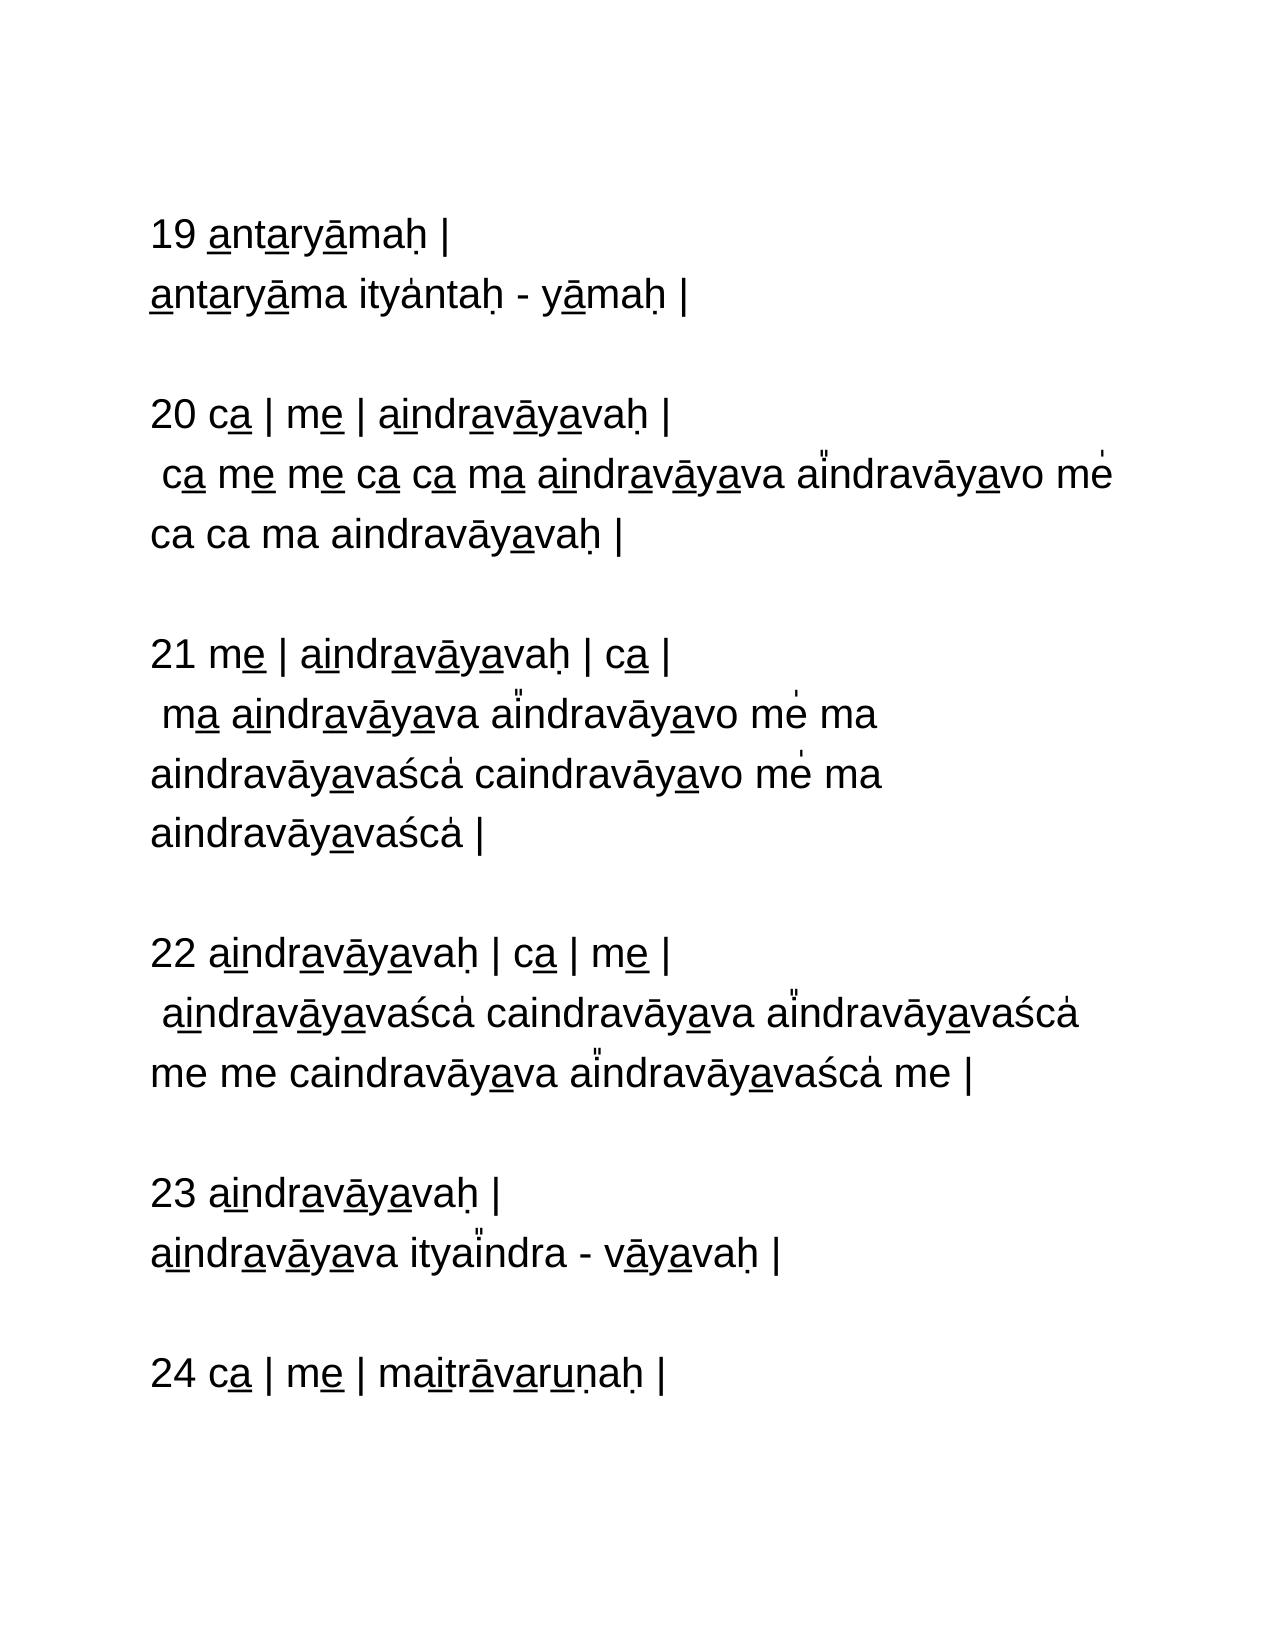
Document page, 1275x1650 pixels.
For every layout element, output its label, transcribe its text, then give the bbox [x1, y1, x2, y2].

text 23 ai̲ndra̲vā̲ya̲vaḥ | [150, 1168, 1125, 1216]
text ma̲ ai̲ndra̲vā̲ya̲va ai̎ndravāya̲vo me̍ ma aindravāya̲vaśca̍ caindravāya̲vo me̍ ma aindravāya̲vaśca̍ | [150, 689, 1125, 857]
text 24 ca̲ | me̲ | mai̲trā̲va̲ru̲ṇaḥ | [150, 1348, 1125, 1396]
text ai̲ndra̲vā̲ya̲vaśca̍ caindravāya̲va ai̎ndravāya̲vaśca̍ me me caindravāya̲va ai̎ndravāya̲vaśca̍ me | [150, 988, 1125, 1096]
text a̲nta̲ryā̲ma itya̍ntaḥ - yā̲maḥ | [150, 270, 1125, 318]
text 20 ca̲ | me̲ | ai̲ndra̲vā̲ya̲vaḥ | [150, 389, 1125, 437]
text ai̲ndra̲vā̲ya̲va ityai̎ndra - vā̲ya̲vaḥ | [150, 1228, 1125, 1276]
text 21 me̲ | ai̲ndra̲vā̲ya̲vaḥ | ca̲ | [150, 629, 1125, 677]
text 22 ai̲ndra̲vā̲ya̲vaḥ | ca̲ | me̲ | [150, 929, 1125, 977]
text ca̲ me̲ me̲ ca̲ ca̲ ma̲ ai̲ndra̲vā̲ya̲va ai̎ndravāya̲vo me̍ ca ca ma aindravāya̲vaḥ | [150, 449, 1125, 557]
text 19 a̲nta̲ryā̲maḥ | [150, 210, 1125, 258]
